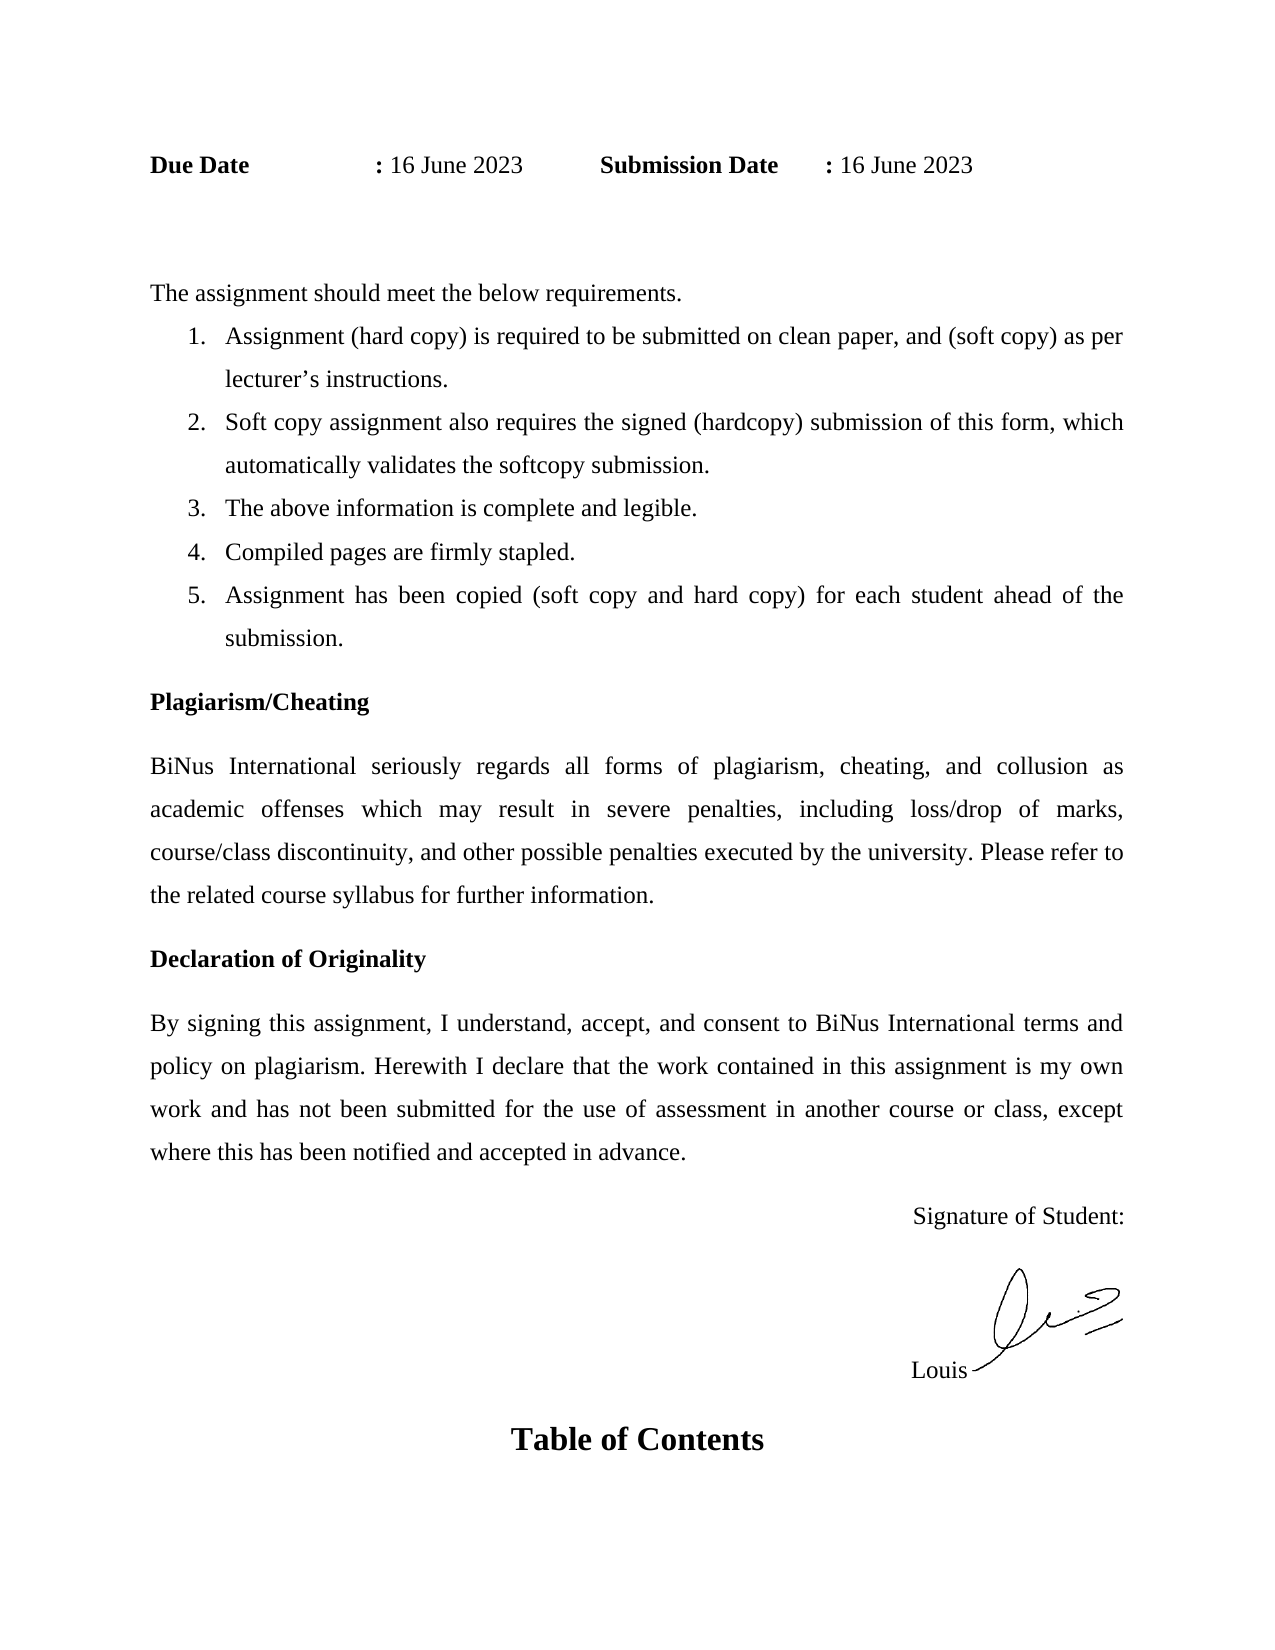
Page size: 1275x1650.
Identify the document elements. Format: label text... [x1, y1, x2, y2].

text Declaration of Originality [150, 944, 1125, 973]
text Due Date : 16 June 2023 Submission Date : 16 June 2023 [150, 150, 1125, 179]
text BiNus International seriously regards all forms of plagiarism, cheating, and collusion as academic offenses which may result in severe penalties, including loss/drop of marks, course/class discontinuity, and other possible penalties executed by the university. Please refer to the related course syllabus for further information. [150, 751, 1125, 909]
list The above information is complete and legible. [187, 493, 1125, 522]
list Assignment has been copied (soft copy and hard copy) for each student ahead of the submission. [187, 580, 1125, 652]
text Table of Contents [150, 1419, 1125, 1457]
list Soft copy assignment also requires the signed (hardcopy) submission of this form, which automatically validates the softcopy submission. [187, 407, 1125, 479]
list Assignment (hard copy) is required to be submitted on clean paper, and (soft copy) as per lecturer’s instructions. [187, 321, 1125, 393]
picture [967, 1265, 1125, 1379]
text By signing this assignment, I understand, accept, and consent to BiNus International terms and policy on plagiarism. Herewith I declare that the work contained in this assignment is my own work and has not been submitted for the use of assessment in another course or class, except where this has been notified and accepted in advance. [150, 1008, 1125, 1166]
text The assignment should meet the below requirements. [150, 278, 1125, 307]
list Compiled pages are firmly stapled. [187, 537, 1125, 565]
text Signature of Student: [150, 1201, 1125, 1230]
text Louis [150, 1265, 1125, 1384]
text Plagiarism/Cheating [150, 687, 1125, 716]
